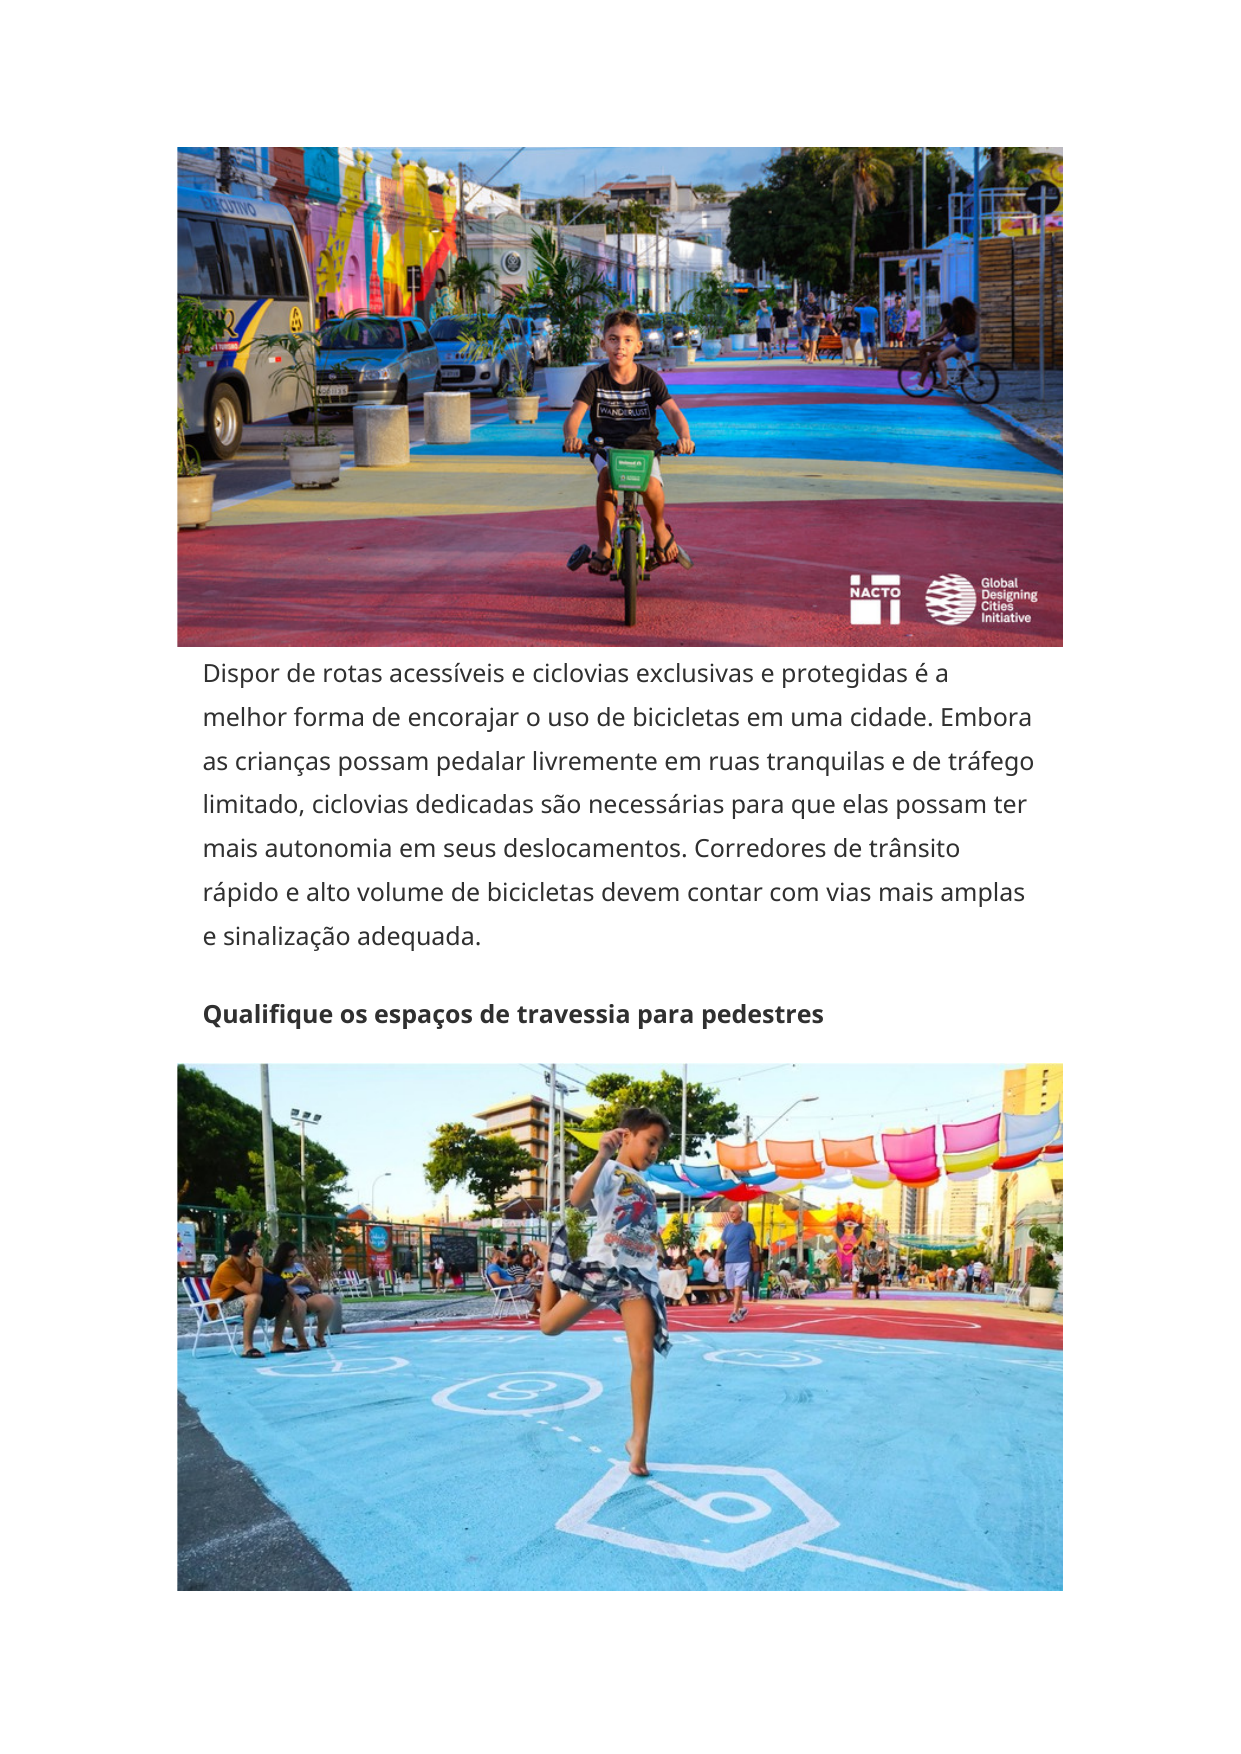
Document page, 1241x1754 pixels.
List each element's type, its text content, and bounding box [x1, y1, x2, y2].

text Dispor de rotas acessíveis e ciclovias exclusivas e protegidas é a melhor forma de encorajar o uso de bicicletas em uma cidade. Embora as crianças possam pedalar livremente em ruas tranquilas e de tráfego limitado, ciclovias dedicadas são necessárias para que elas possam ter mais autonomia em seus deslocamentos. Corredores de trânsito rápido e alto volume de bicicletas devem contar com vias mais amplas e sinalização adequada. [202, 647, 1038, 952]
picture [177, 1063, 1063, 1591]
picture [177, 147, 1063, 647]
text Qualifique os espaços de travessia para pedestres [202, 996, 1038, 1031]
